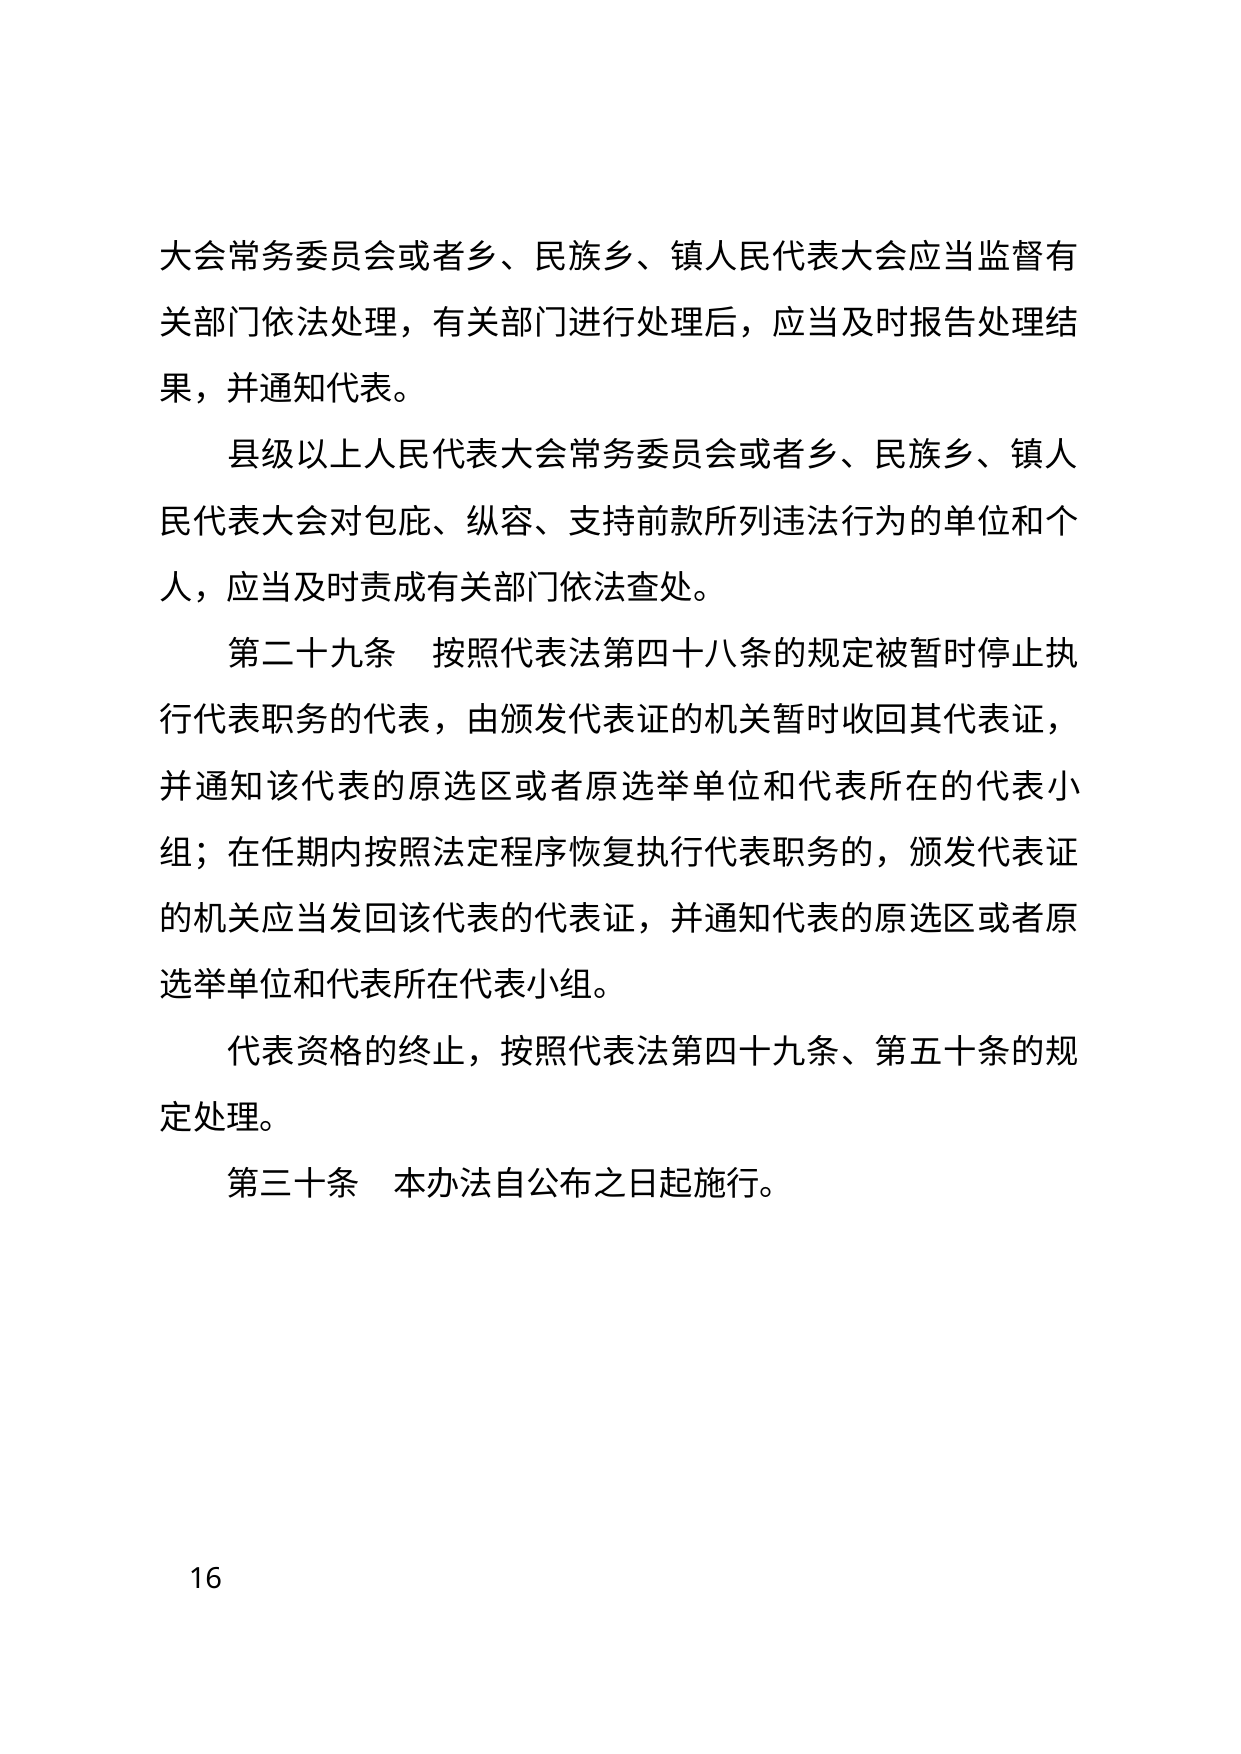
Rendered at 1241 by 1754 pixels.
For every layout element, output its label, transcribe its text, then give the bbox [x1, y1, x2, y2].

text 第三十条 本办法自公布之日起施行。 [159, 1148, 1081, 1214]
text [159, 220, 1081, 419]
text 代表资格的终止，按照代表法第四十九条、第五十条的规定处理。 [159, 1015, 1081, 1148]
text 县级以上人民代表大会常务委员会或者乡、民族乡、镇人民代表大会对包庇、纵容、支持前款所列违法行为的单位和个人，应当及时责成有关部门依法查处。 [159, 419, 1081, 618]
text 第二十九条 按照代表法第四十八条的规定被暂时停止执行代表职务的代表，由颁发代表证的机关暂时收回其代表证，并通知该代表的原选区或者原选举单位和代表所在的代表小组；在任期内按照法定程序恢复执行代表职务的，颁发代表证的机关应当发回该代表的代表证，并通知代表的原选区或者原选举单位和代表所在代表小组。 [159, 618, 1081, 1015]
